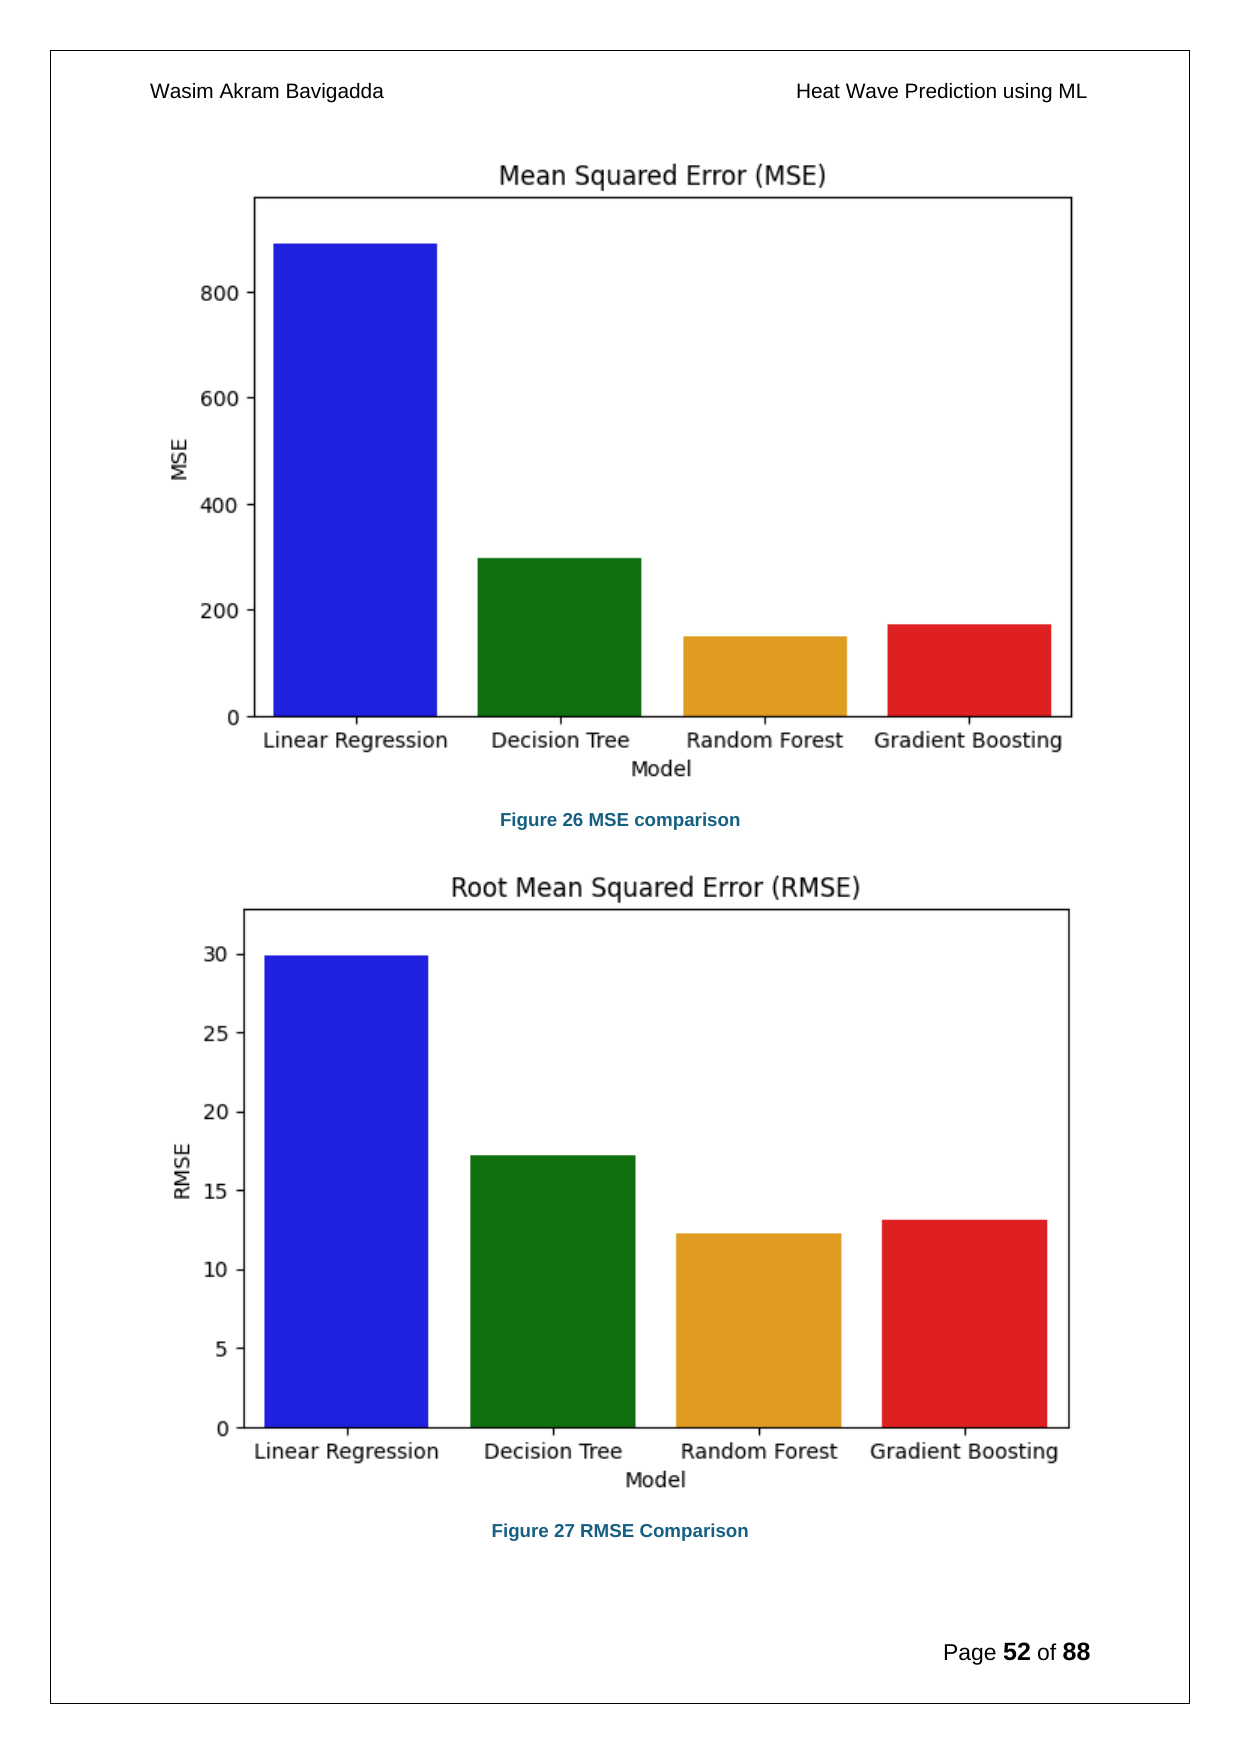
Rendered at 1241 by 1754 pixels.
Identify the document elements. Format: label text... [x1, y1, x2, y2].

picture [158, 861, 1082, 1507]
text Figure 27 RMSE Comparison [150, 1520, 1090, 1542]
picture [155, 150, 1086, 796]
text Figure 26 MSE comparison [150, 808, 1090, 830]
